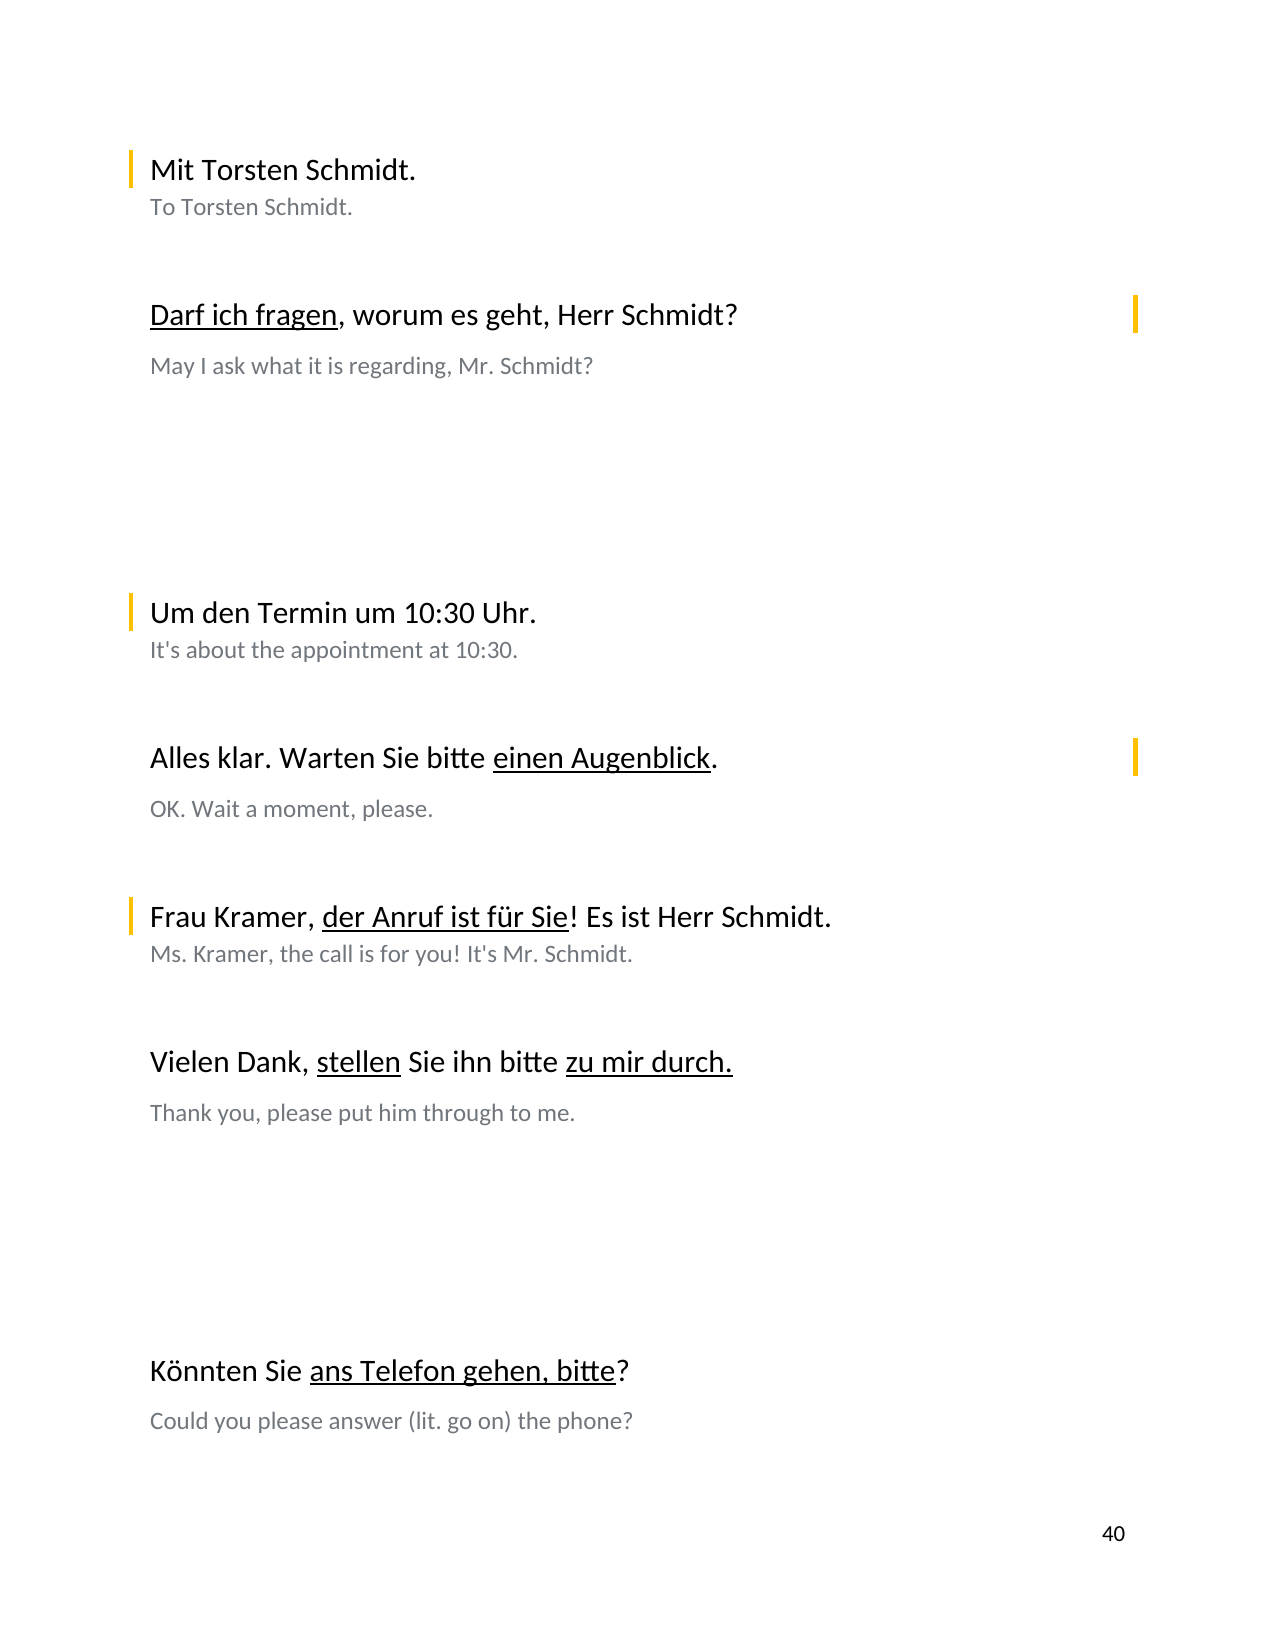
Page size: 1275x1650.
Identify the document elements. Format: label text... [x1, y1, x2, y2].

text Um den Termin um 10:30 Uhr. [133, 593, 1125, 631]
text It's about the appointment at 10:30. [150, 634, 1125, 664]
text Darf ich fragen, worum es geht, Herr Schmidt? [150, 295, 1133, 333]
text Mit Torsten Schmidt. [150, 150, 1125, 188]
text Ms. Kramer, the call is for you! It's Mr. Schmidt. [150, 938, 1125, 968]
text Könnten Sie ans Telefon gehen, bitte? [150, 1351, 1125, 1389]
text Vielen Dank, stellen Sie ihn bitte zu mir durch. [150, 1042, 1125, 1080]
text OK. Wait a moment, please. [150, 793, 1125, 823]
text Frau Kramer, der Anruf ist für Sie! Es ist Herr Schmidt. [133, 897, 1125, 935]
text May I ask what it is regarding, Mr. Schmidt? [150, 350, 1125, 381]
text Could you please answer (lit. go on) the phone? [150, 1406, 1125, 1436]
text Thank you, please put him through to me. [150, 1097, 1125, 1127]
text Alles klar. Warten Sie bitte einen Augenblick. [150, 738, 1133, 776]
text To Torsten Schmidt. [150, 191, 1125, 222]
